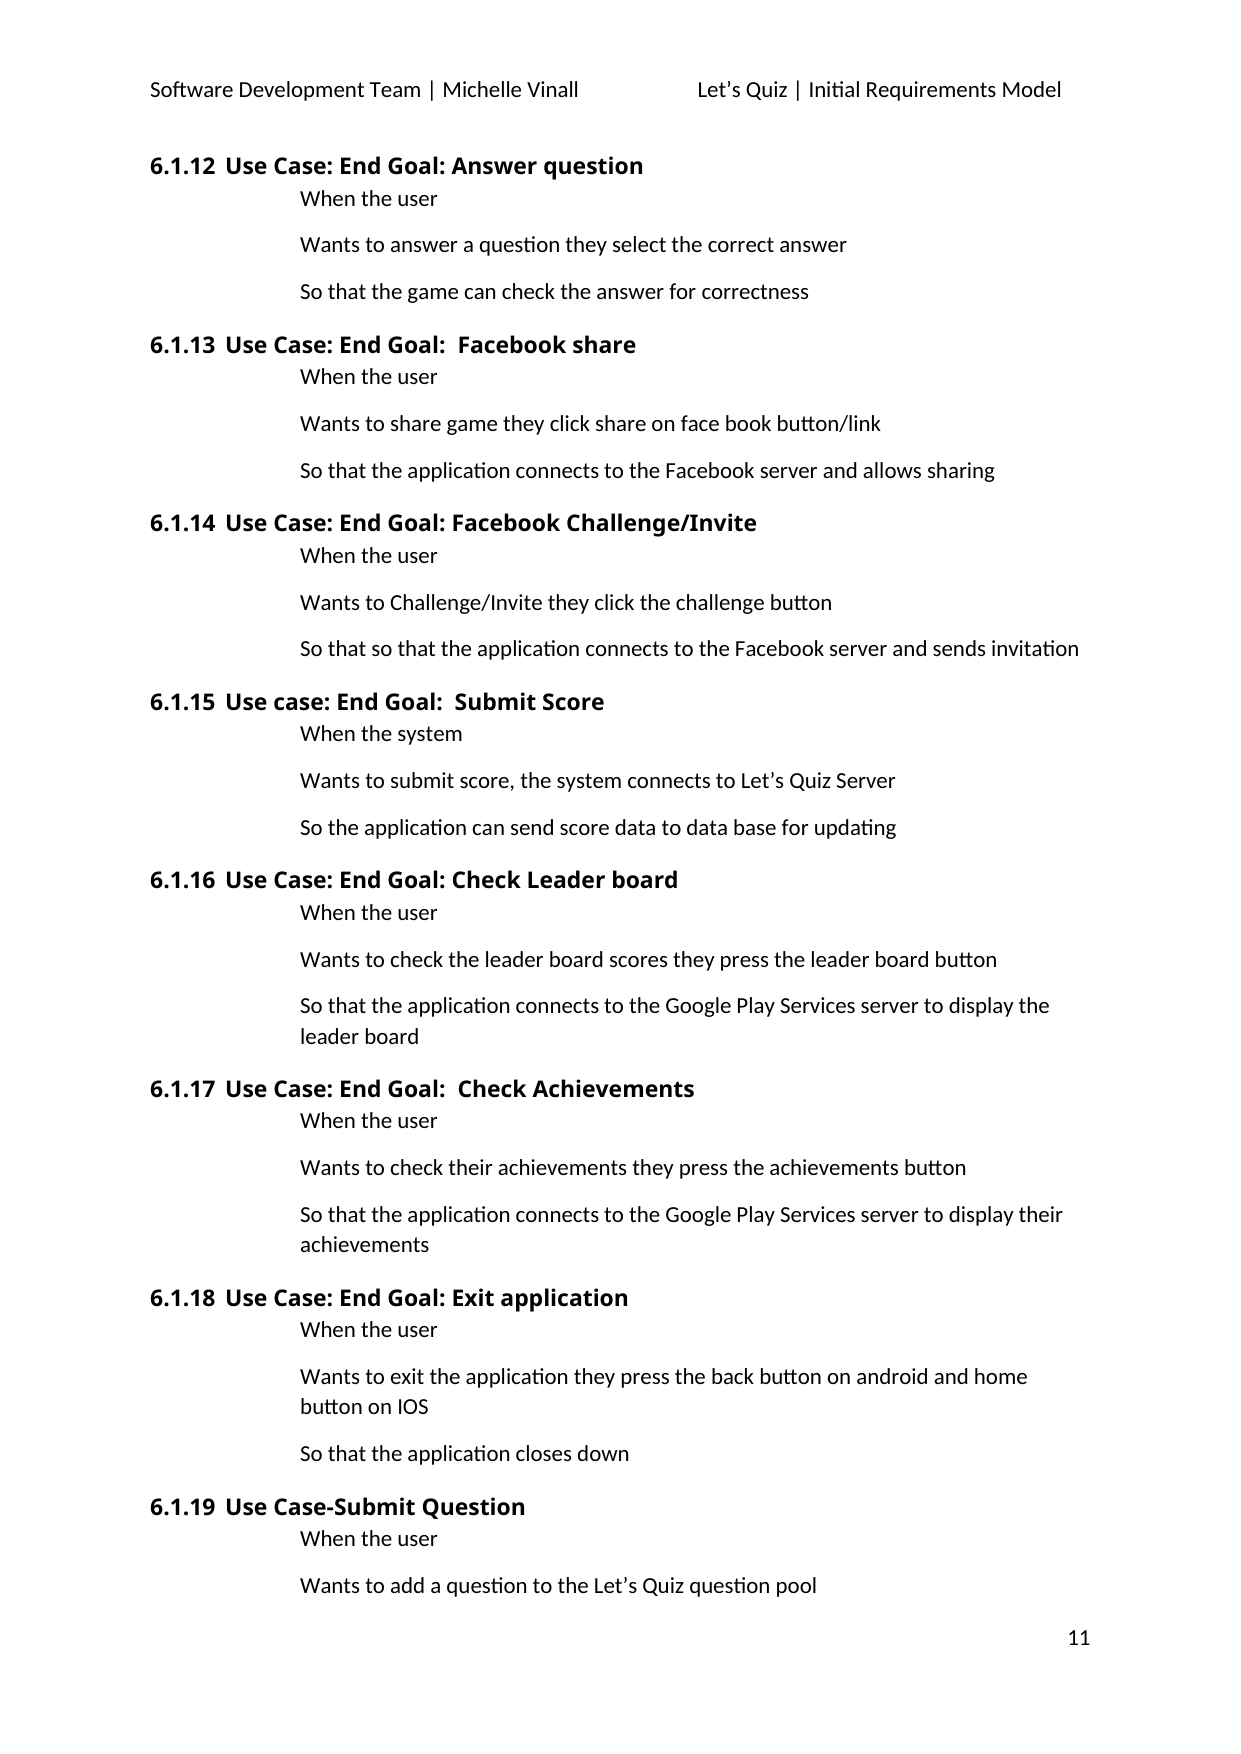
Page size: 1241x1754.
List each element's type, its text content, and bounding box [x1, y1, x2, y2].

text So the application can send score data to data base for updating [225, 813, 1090, 841]
subtitle Use Case-Submit Question [150, 1490, 1090, 1522]
subtitle Use Case: End Goal: Check Leader board [150, 864, 1090, 895]
text Wants to check the leader board scores they press the leader board button [300, 945, 1090, 973]
subtitle Use Case: End Goal: Exit application [150, 1282, 1090, 1313]
text Wants to exit the application they press the back button on android and home button on IOS [300, 1362, 1090, 1421]
subtitle Use Case: End Goal: Check Achievements [150, 1073, 1090, 1104]
text Wants to submit score, the system connects to Let’s Quiz Server [225, 766, 1090, 794]
text Wants to share game they click share on face book button/link [300, 409, 1090, 437]
text Wants to answer a question they select the correct answer [300, 231, 1090, 259]
subtitle Use case: End Goal: Submit Score [150, 686, 1090, 717]
subtitle Use Case: End Goal: Facebook Challenge/Invite [150, 507, 1090, 538]
text When the user [300, 541, 1090, 569]
text When the user [225, 1524, 1090, 1552]
subtitle Use Case: End Goal: Facebook share [150, 328, 1090, 360]
text So that the application connects to the Google Play Services server to display the leader board [300, 992, 1090, 1050]
text So that the game can check the answer for correctness [300, 277, 1090, 306]
text When the user [300, 1107, 1090, 1135]
subtitle Use Case: End Goal: Answer question [150, 150, 1090, 181]
text Wants to add a question to the Let’s Quiz question pool [225, 1571, 1090, 1599]
text So that the application connects to the Facebook server and allows sharing [300, 456, 1090, 484]
text When the user [300, 184, 1090, 212]
text So that the application closes down [300, 1439, 1090, 1467]
text Wants to Challenge/Invite they click the challenge button [300, 588, 1090, 616]
text So that the application connects to the Google Play Services server to display their achievements [300, 1200, 1090, 1259]
text When the user [300, 898, 1090, 926]
text So that so that the application connects to the Facebook server and sends invitation [300, 634, 1090, 663]
text When the user [300, 362, 1090, 390]
text Wants to check their achievements they press the achievements button [300, 1153, 1090, 1182]
text When the system [150, 719, 1090, 747]
text When the user [300, 1315, 1090, 1343]
